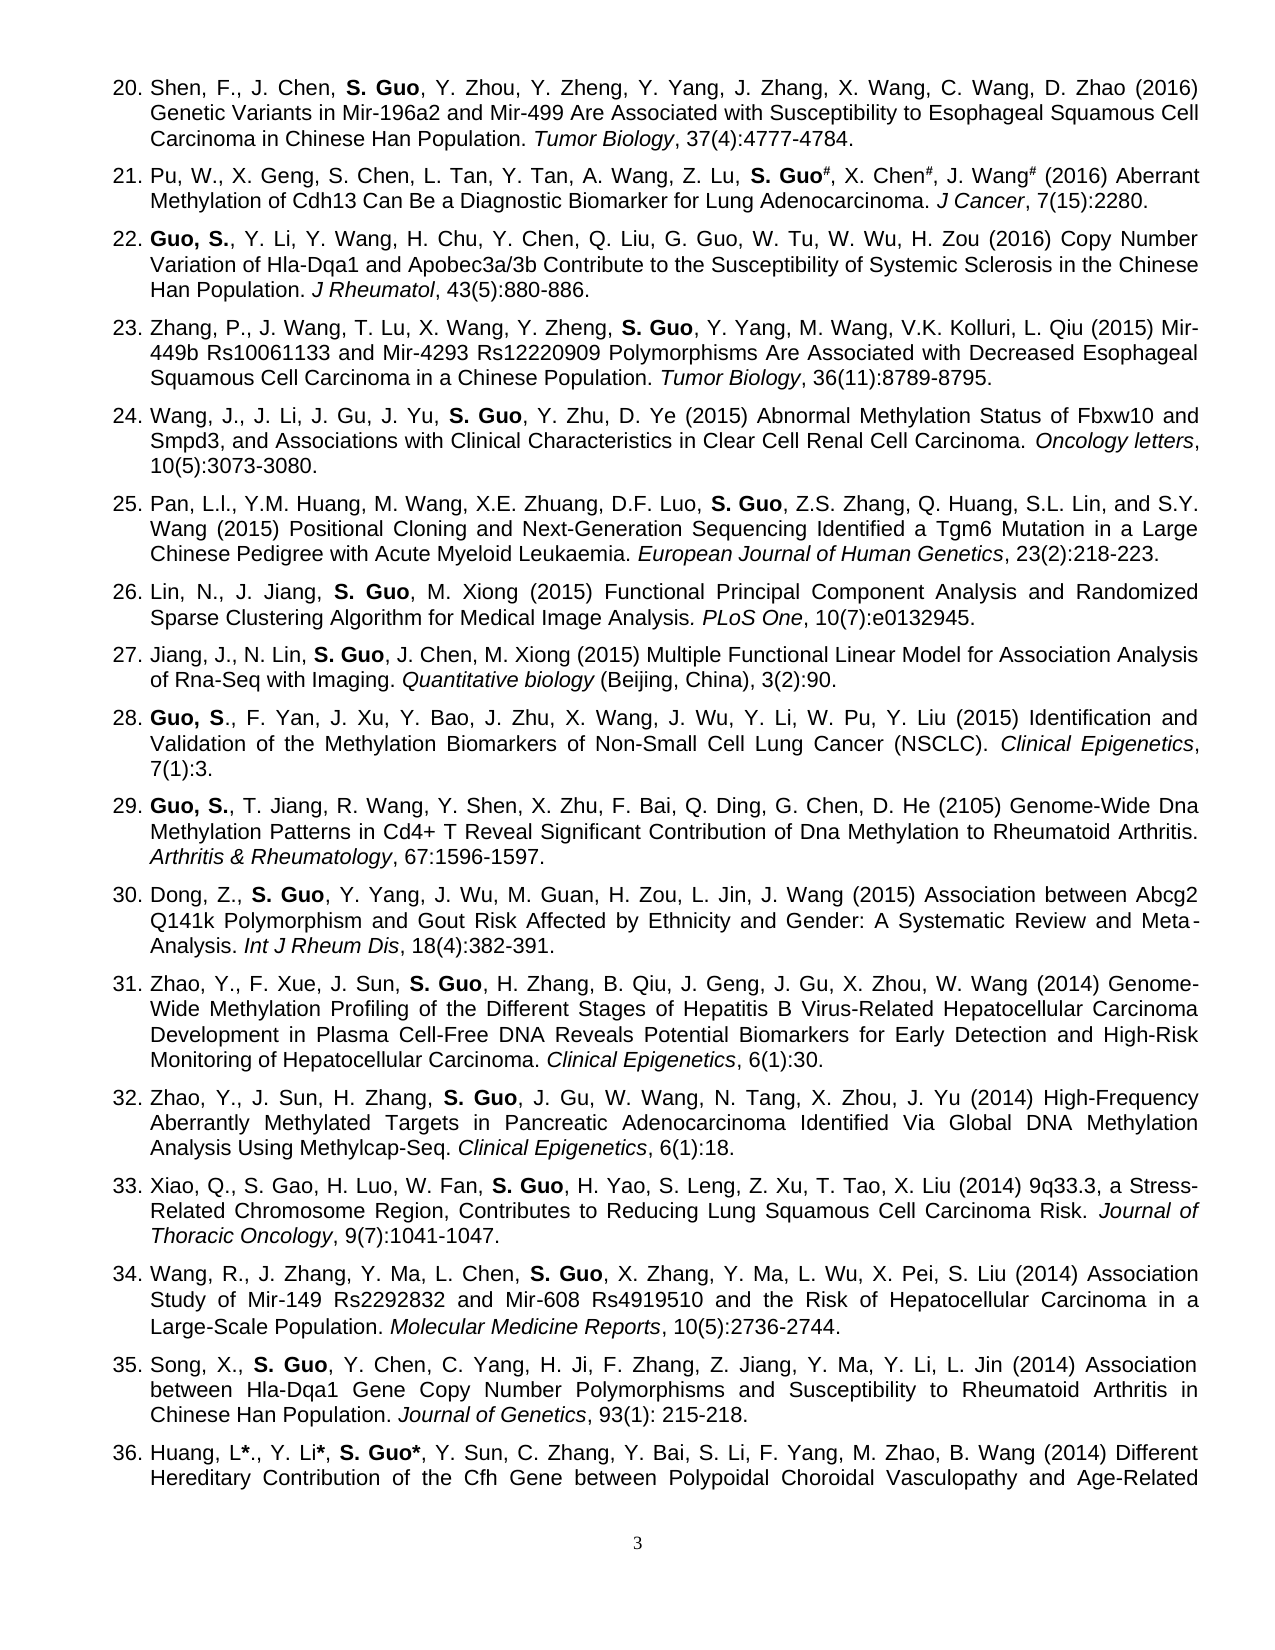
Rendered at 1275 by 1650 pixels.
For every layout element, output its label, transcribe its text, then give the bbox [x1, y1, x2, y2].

list Xiao, Q., S. Gao, H. Luo, W. Fan, S. Guo, H. Yao, S. Leng, Z. Xu, T. Tao, X. Liu (2014) 9q33.3, a Stress-Related Chromosome Region, Contributes to Reducing Lung Squamous Cell Carcinoma Risk. Journal of Thoracic Oncology, 9(7):1041-1047. [112, 1173, 1200, 1248]
list Song, X., S. Guo, Y. Chen, C. Yang, H. Ji, F. Zhang, Z. Jiang, Y. Ma, Y. Li, L. Jin (2014) Association between Hla-Dqa1 Gene Copy Number Polymorphisms and Susceptibility to Rheumatoid Arthritis in Chinese Han Population. Journal of Genetics, 93(1): 215-218. [112, 1351, 1200, 1427]
list Pu, W., X. Geng, S. Chen, L. Tan, Y. Tan, A. Wang, Z. Lu, S. Guo#, X. Chen#, J. Wang# (2016) Aberrant Methylation of Cdh13 Can Be a Diagnostic Biomarker for Lung Adenocarcinoma. J Cancer, 7(15):2280. [112, 163, 1200, 214]
list Lin, N., J. Jiang, S. Guo, M. Xiong (2015) Functional Principal Component Analysis and Randomized Sparse Clustering Algorithm for Medical Image Analysis. PLoS One, 10(7):e0132945. [112, 579, 1200, 629]
list Jiang, J., N. Lin, S. Guo, J. Chen, M. Xiong (2015) Multiple Functional Linear Model for Association Analysis of Rna-Seq with Imaging. Quantitative biology (Beijing, China), 3(2):90. [112, 642, 1200, 693]
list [112, 1440, 1200, 1490]
list Shen, F., J. Chen, S. Guo, Y. Zhou, Y. Zheng, Y. Yang, J. Zhang, X. Wang, C. Wang, D. Zhao (2016) Genetic Variants in Mir-196a2 and Mir-499 Are Associated with Susceptibility to Esophageal Squamous Cell Carcinoma in Chinese Han Population. Tumor Biology, 37(4):4777-4784. [112, 75, 1200, 151]
list Pan, L.l., Y.M. Huang, M. Wang, X.E. Zhuang, D.F. Luo, S. Guo, Z.S. Zhang, Q. Huang, S.L. Lin, and S.Y. Wang (2015) Positional Cloning and Next-Generation Sequencing Identified a Tgm6 Mutation in a Large Chinese Pedigree with Acute Myeloid Leukaemia. European Journal of Human Genetics, 23(2):218-223. [112, 491, 1200, 567]
list Guo, S., Y. Li, Y. Wang, H. Chu, Y. Chen, Q. Liu, G. Guo, W. Tu, W. Wu, H. Zou (2016) Copy Number Variation of Hla-Dqa1 and Apobec3a/3b Contribute to the Susceptibility of Systemic Sclerosis in the Chinese Han Population. J Rheumatol, 43(5):880-886. [112, 226, 1200, 302]
list Wang, J., J. Li, J. Gu, J. Yu, S. Guo, Y. Zhu, D. Ye (2015) Abnormal Methylation Status of Fbxw10 and Smpd3, and Associations with Clinical Characteristics in Clear Cell Renal Cell Carcinoma. Oncology letters, 10(5):3073-3080. [112, 403, 1200, 478]
list Zhao, Y., F. Xue, J. Sun, S. Guo, H. Zhang, B. Qiu, J. Geng, J. Gu, X. Zhou, W. Wang (2014) Genome-Wide Methylation Profiling of the Different Stages of Hepatitis B Virus-Related Hepatocellular Carcinoma Development in Plasma Cell-Free DNA Reveals Potential Biomarkers for Early Detection and High-Risk Monitoring of Hepatocellular Carcinoma. Clinical Epigenetics, 6(1):30. [112, 971, 1200, 1072]
list Guo, S., T. Jiang, R. Wang, Y. Shen, X. Zhu, F. Bai, Q. Ding, G. Chen, D. He (2105) Genome-Wide Dna Methylation Patterns in Cd4+ T Reveal Significant Contribution of Dna Methylation to Rheumatoid Arthritis. Arthritis & Rheumatology, 67:1596-1597. [112, 793, 1200, 869]
list Zhao, Y., J. Sun, H. Zhang, S. Guo, J. Gu, W. Wang, N. Tang, X. Zhou, J. Yu (2014) High-Frequency Aberrantly Methylated Targets in Pancreatic Adenocarcinoma Identified Via Global DNA Methylation Analysis Using Methylcap-Seq. Clinical Epigenetics, 6(1):18. [112, 1084, 1200, 1160]
list Guo, S., F. Yan, J. Xu, Y. Bao, J. Zhu, X. Wang, J. Wu, Y. Li, W. Pu, Y. Liu (2015) Identification and Validation of the Methylation Biomarkers of Non-Small Cell Lung Cancer (NSCLC). Clinical Epigenetics, 7(1):3. [112, 705, 1200, 781]
list Wang, R., J. Zhang, Y. Ma, L. Chen, S. Guo, X. Zhang, Y. Ma, L. Wu, X. Pei, S. Liu (2014) Association Study of Mir‑149 Rs2292832 and Mir‑608 Rs4919510 and the Risk of Hepatocellular Carcinoma in a Large‑Scale Population. Molecular Medicine Reports, 10(5):2736-2744. [112, 1261, 1200, 1339]
list Dong, Z., S. Guo, Y. Yang, J. Wu, M. Guan, H. Zou, L. Jin, J. Wang (2015) Association between Abcg2 Q141k Polymorphism and Gout Risk Affected by Ethnicity and Gender: A Systematic Review and Meta‐Analysis. Int J Rheum Dis, 18(4):382-391. [112, 882, 1200, 958]
list Zhang, P., J. Wang, T. Lu, X. Wang, Y. Zheng, S. Guo, Y. Yang, M. Wang, V.K. Kolluri, L. Qiu (2015) Mir-449b Rs10061133 and Mir-4293 Rs12220909 Polymorphisms Are Associated with Decreased Esophageal Squamous Cell Carcinoma in a Chinese Population. Tumor Biology, 36(11):8789-8795. [112, 314, 1200, 390]
